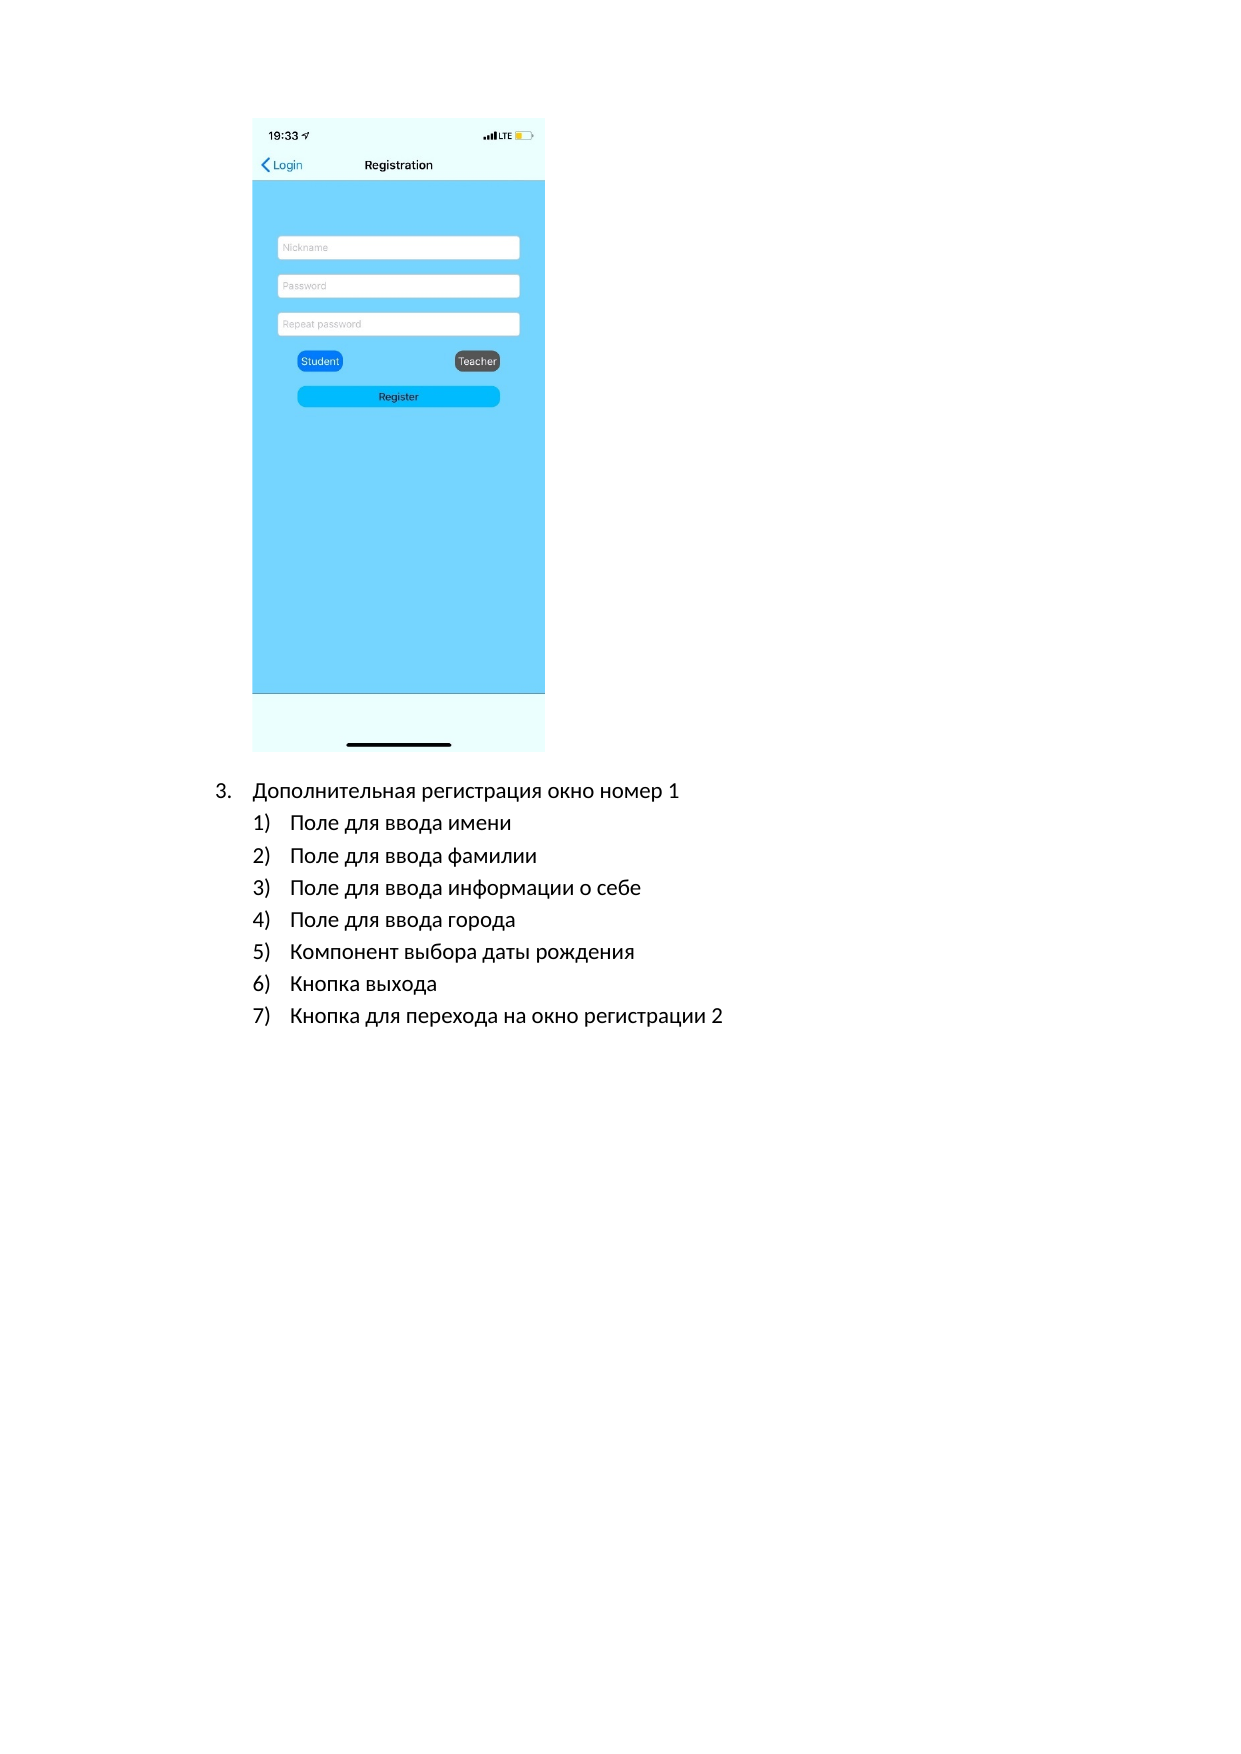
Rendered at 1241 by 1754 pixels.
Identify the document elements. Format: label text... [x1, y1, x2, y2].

list Поле для ввода имени [252, 808, 1152, 837]
list Кнопка для перехода на окно регистрации 2 [252, 1002, 1152, 1030]
list Поле для ввода информации о себе [252, 873, 1152, 901]
list Компонент выбора даты рождения [252, 937, 1152, 965]
list Кнопка выхода [252, 969, 1152, 997]
list Дополнительная регистрация окно номер 1 [215, 776, 1152, 804]
picture [252, 118, 545, 752]
list Поле для ввода фамилии [252, 841, 1152, 869]
list Поле для ввода города [252, 905, 1152, 933]
